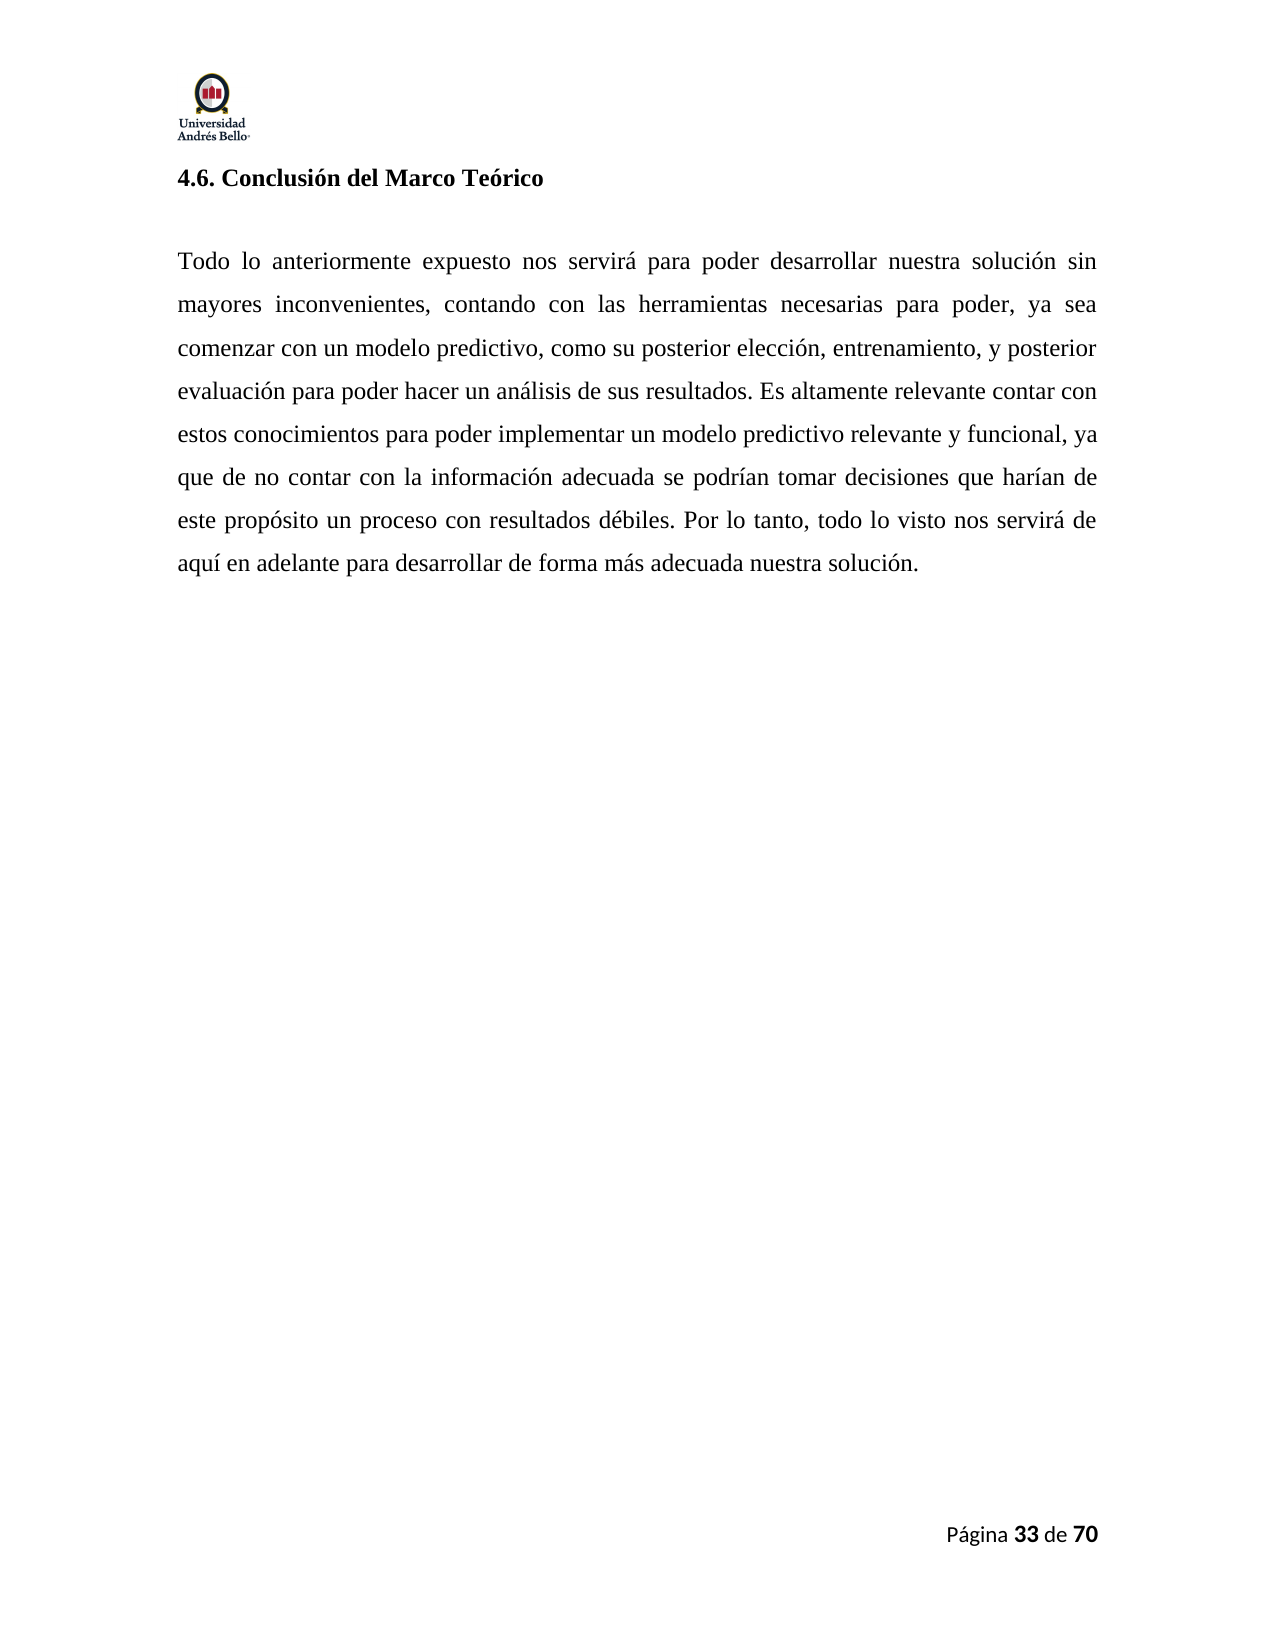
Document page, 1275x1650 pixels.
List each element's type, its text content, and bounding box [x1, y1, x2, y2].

text Todo lo anteriormente expuesto nos servirá para poder desarrollar nuestra solución sin mayores inconvenientes, contando con las herramientas necesarias para poder, ya sea comenzar con un modelo predictivo, como su posterior elección, entrenamiento, y posterior evaluación para poder hacer un análisis de sus resultados. Es altamente relevante contar con estos conocimientos para poder implementar un modelo predictivo relevante y funcional, ya que de no contar con la información adecuada se podrían tomar decisiones que harían de este propósito un proceso con resultados débiles. Por lo tanto, todo lo visto nos servirá de aquí en adelante para desarrollar de forma más adecuada nuestra solución. [177, 246, 1098, 577]
picture [177, 73, 251, 144]
text 4.6. Conclusión del Marco Teórico [177, 163, 1098, 192]
